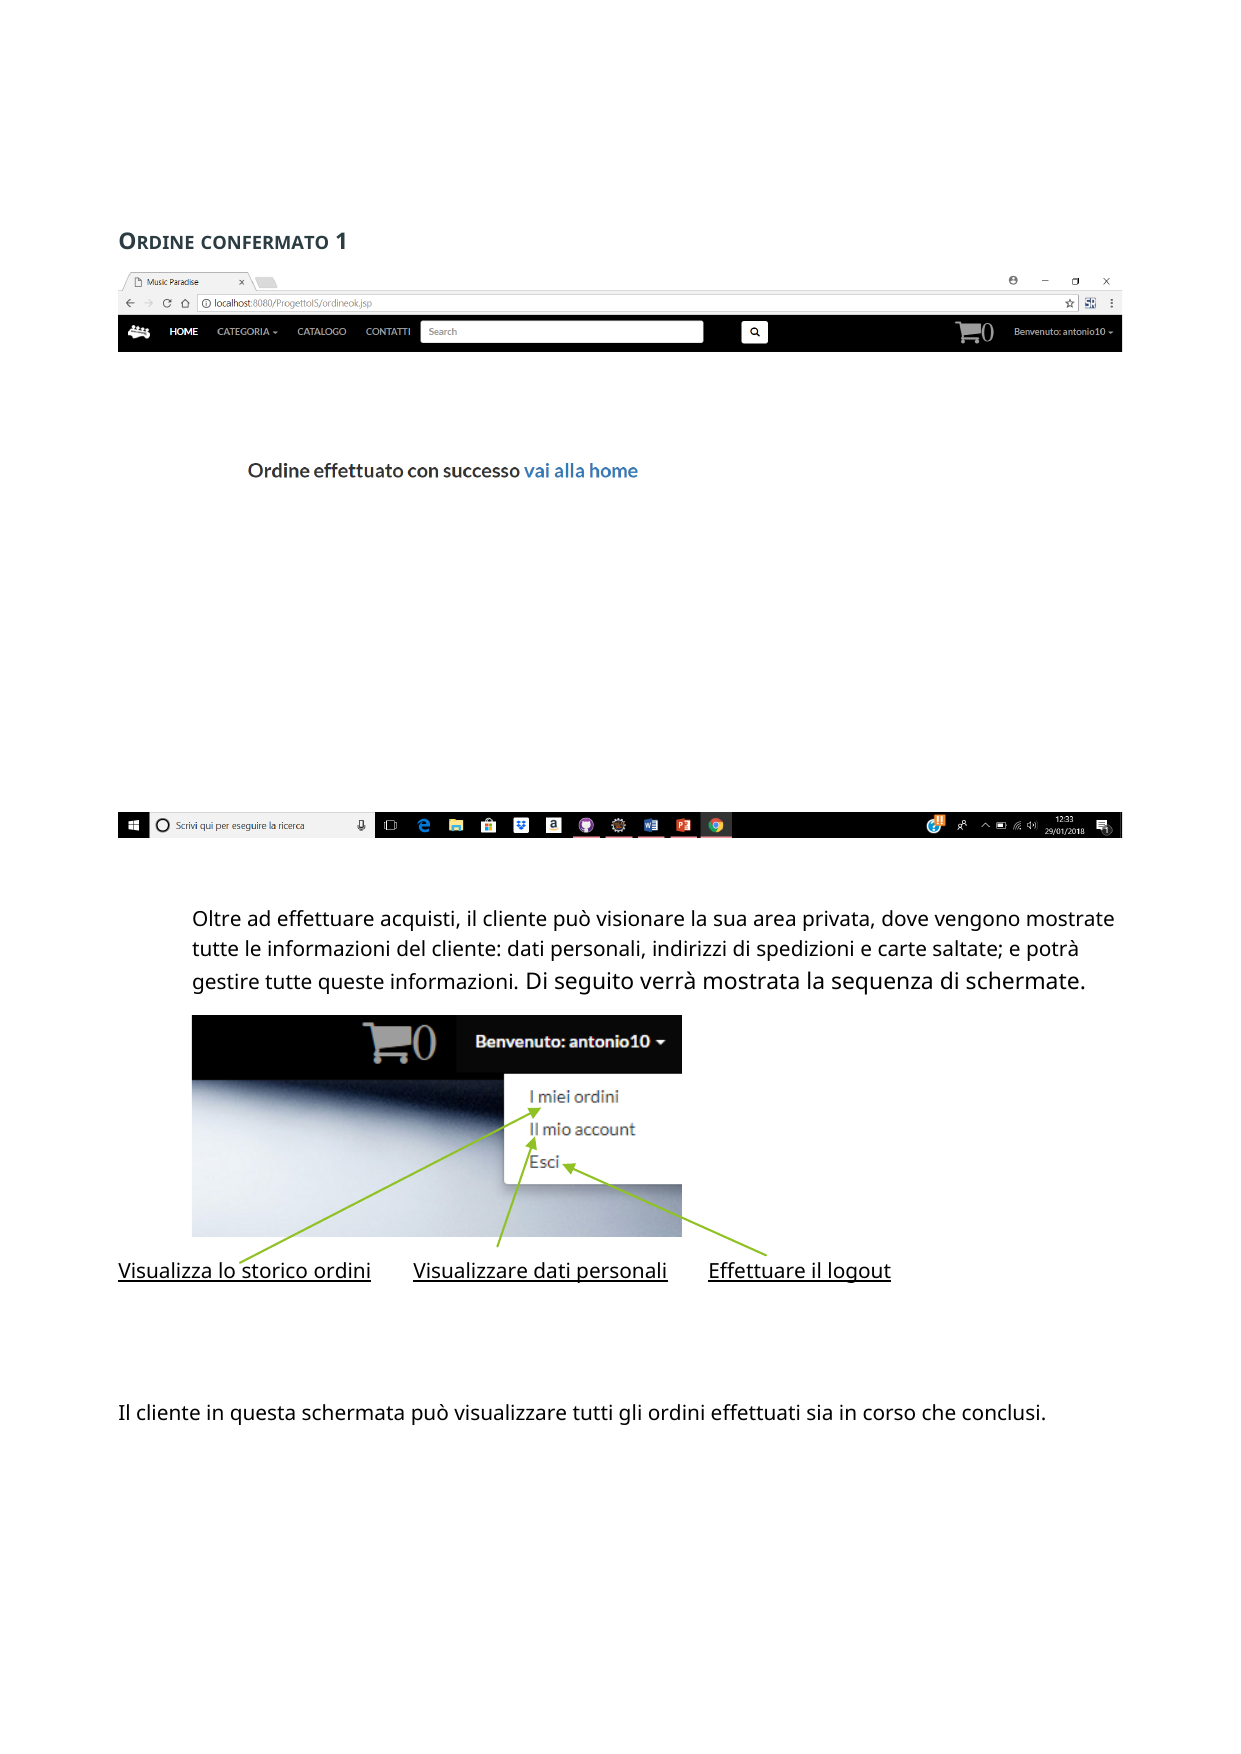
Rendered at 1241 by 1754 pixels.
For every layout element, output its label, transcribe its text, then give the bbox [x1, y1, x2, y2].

text Oltre ad effettuare acquisti, il cliente può visionare la sua area privata, dove vengono mostrate tutte le informazioni del cliente: dati personali, indirizzi di spedizioni e carte saltate; e potrà gestire tutte queste informazioni. Di seguito verrà mostrata la sequenza di schermate. [192, 904, 1122, 997]
text Visualizza lo storico ordini Visualizzare dati personali Effettuare il logout [118, 1256, 1122, 1284]
text Ordine confermato 1 [118, 224, 1122, 256]
picture [191, 1015, 682, 1237]
text Il cliente in questa schermata può visualizzare tutti gli ordini effettuati sia in corso che conclusi. [118, 1398, 1122, 1426]
picture [118, 272, 1123, 838]
